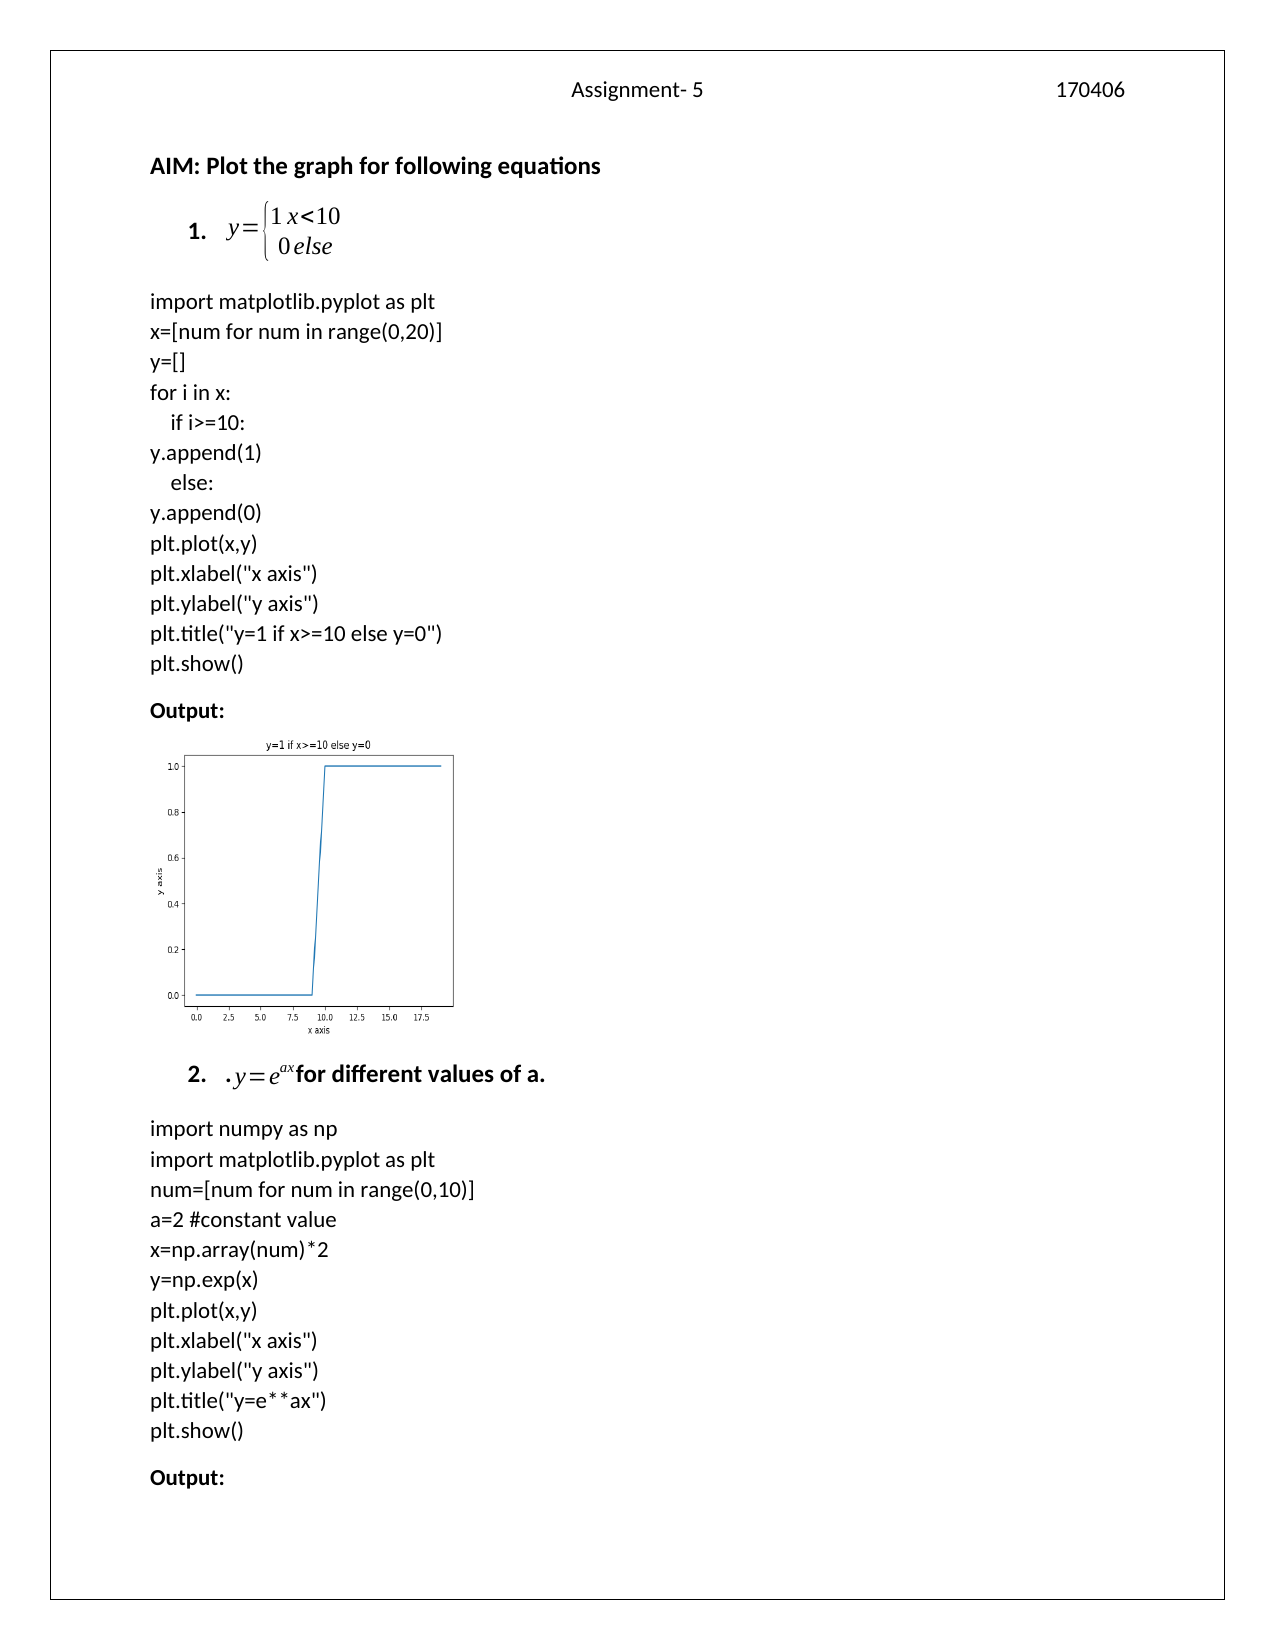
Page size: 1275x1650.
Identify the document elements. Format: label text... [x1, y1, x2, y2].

text import numpy as np import matplotlib.pyplot as plt num=[num for num in range(0,10)] a=2 #constant value x=np.array(num)*2 y=np.exp(x) plt.plot(x,y) plt.xlabel("x axis") plt.ylabel("y axis") plt.title("y=e**ax") plt.show() [150, 1114, 1125, 1444]
text AIM: Plot the graph for following equations [150, 150, 1125, 181]
text import matplotlib.pyplot as plt x=[num for num in range(0,20)] y=[] for i in x: if i>=10: y.append(1) else: y.append(0) plt.plot(x,y) plt.xlabel("x axis") plt.ylabel("y axis") plt.title("y=1 if x>=10 else y=0") plt.show() [150, 287, 1125, 678]
text Output: [150, 1463, 1125, 1491]
picture [150, 726, 472, 1040]
list .for different values of a. [187, 1058, 1125, 1089]
